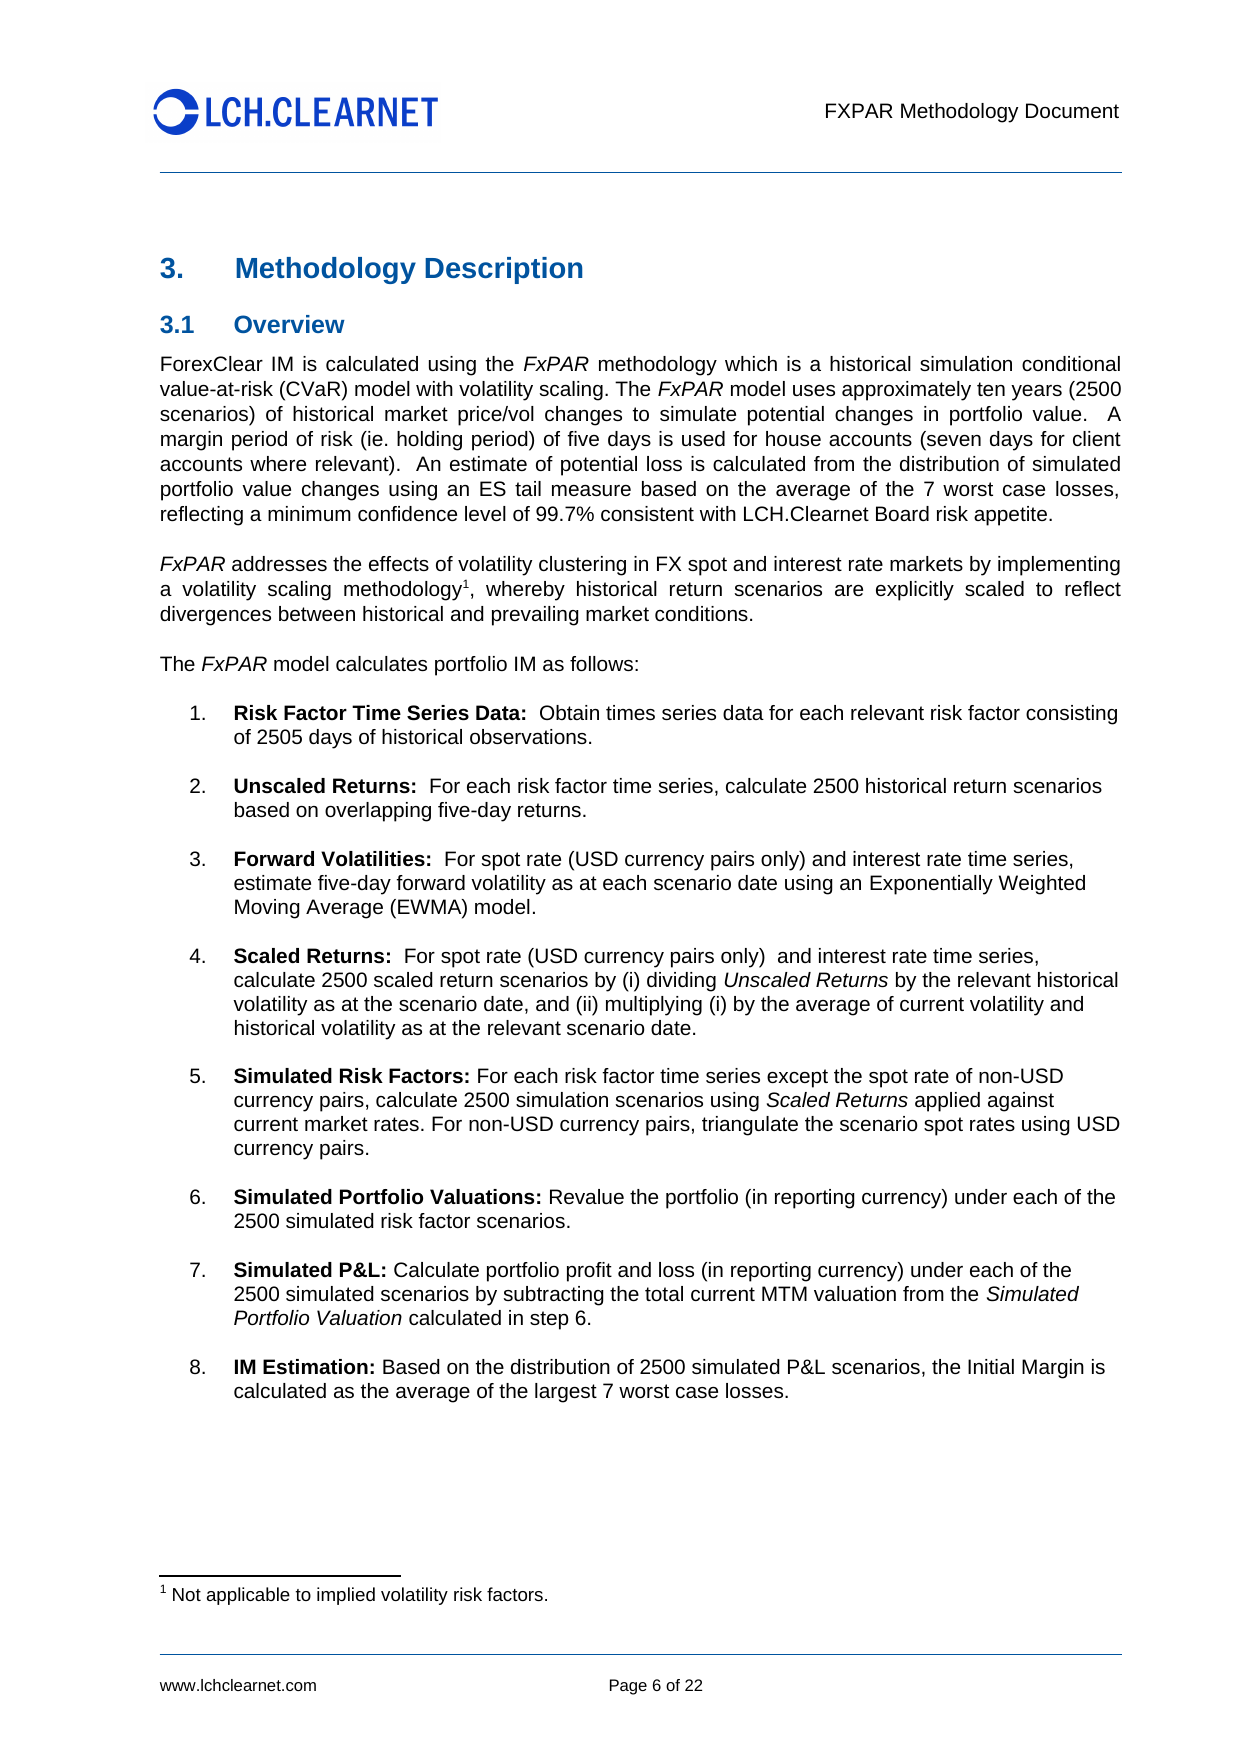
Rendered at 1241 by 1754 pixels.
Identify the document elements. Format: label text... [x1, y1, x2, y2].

list Risk Factor Time Series Data: Obtain times series data for each relevant risk factor consisting of 2505 days of historical observations. [189, 701, 1122, 749]
list Simulated Risk Factors: For each risk factor time series except the spot rate of non-USD currency pairs, calculate 2500 simulation scenarios using Scaled Returns applied against current market rates. For non-USD currency pairs, triangulate the scenario spot rates using USD currency pairs. [189, 1064, 1122, 1160]
text The FxPAR model calculates portfolio IM as follows: [159, 651, 1122, 676]
text FxPAR addresses the effects of volatility clustering in FX spot and interest rate markets by implementing a volatility scaling methodology, whereby historical return scenarios are explicitly scaled to reflect divergences between historical and prevailing market conditions. [159, 551, 1122, 626]
list Simulated P&L: Calculate portfolio profit and loss (in reporting currency) under each of the 2500 simulated scenarios by subtracting the total current MTM valuation from the Simulated Portfolio Valuation calculated in step 6. [189, 1258, 1122, 1330]
list IM Estimation: Based on the distribution of 2500 simulated P&L scenarios, the Initial Margin is calculated as the average of the largest 7 worst case losses. [189, 1355, 1122, 1403]
list Forward Volatilities: For spot rate (USD currency pairs only) and interest rate time series, estimate five-day forward volatility as at each scenario date using an Exponentially Weighted Moving Average (EWMA) model. [189, 847, 1122, 918]
picture [144, 82, 442, 143]
subtitle Overview [159, 309, 1122, 338]
list Simulated Portfolio Valuations: Revalue the portfolio (in reporting currency) under each of the 2500 simulated risk factor scenarios. [189, 1185, 1122, 1233]
text ForexClear IM is calculated using the FxPAR methodology which is a historical simulation conditional value-at-risk (CVaR) model with volatility scaling. The FxPAR model uses approximately ten years (2500 scenarios) of historical market price/vol changes to simulate potential changes in portfolio value. A margin period of risk (ie. holding period) of five days is used for house accounts (seven days for client accounts where relevant). An estimate of potential loss is calculated from the distribution of simulated portfolio value changes using an ES tail measure based on the average of the 7 worst case losses, reflecting a minimum confidence level of 99.7% consistent with LCH.Clearnet Board risk appetite. [159, 351, 1122, 526]
list Scaled Returns: For spot rate (USD currency pairs only) and interest rate time series, calculate 2500 scaled return scenarios by (i) dividing Unscaled Returns by the relevant historical volatility as at the scenario date, and (ii) multiplying (i) by the average of current volatility and historical volatility as at the relevant scenario date. [189, 943, 1122, 1039]
subtitle Methodology Description [159, 251, 1122, 284]
list Unscaled Returns: For each risk factor time series, calculate 2500 historical return scenarios based on overlapping five-day returns. [189, 774, 1122, 822]
